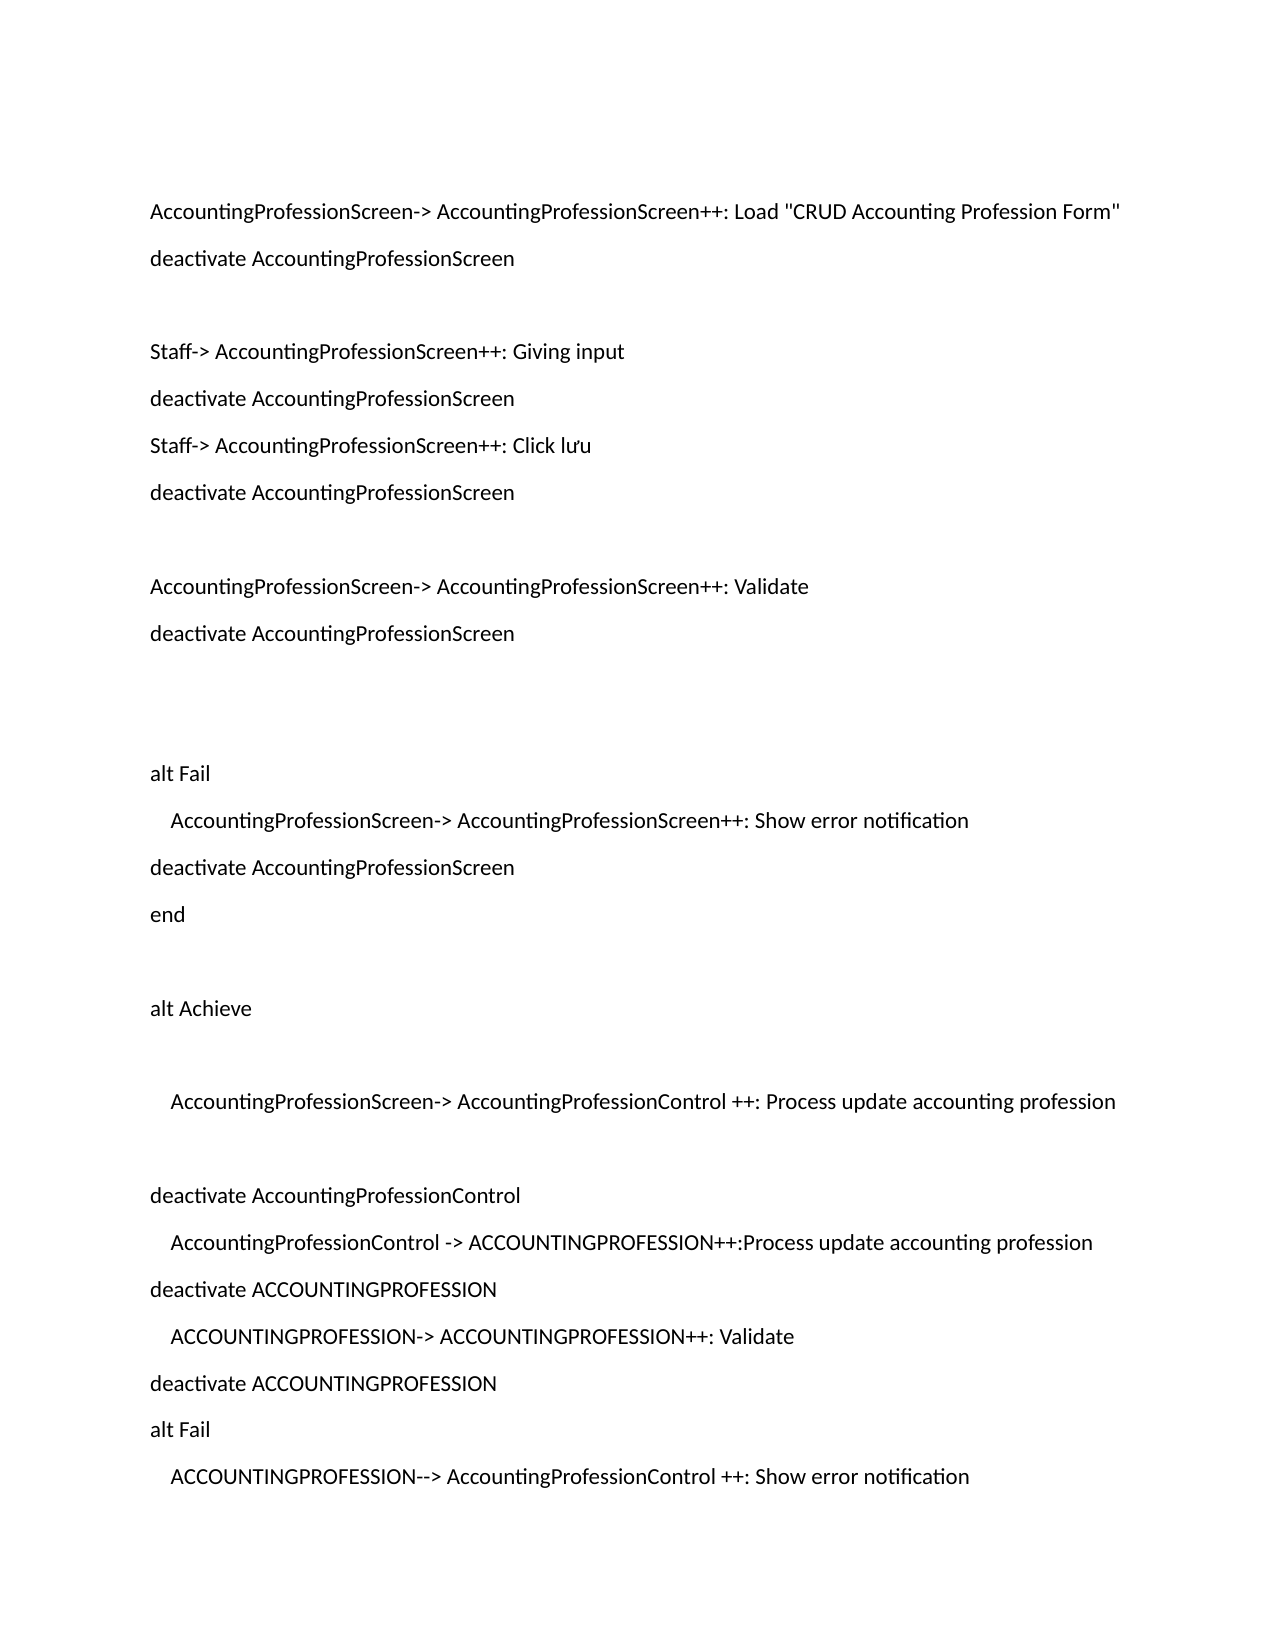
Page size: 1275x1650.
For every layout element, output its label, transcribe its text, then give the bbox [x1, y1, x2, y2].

text deactivate AccountingProfessionScreen [150, 619, 1125, 647]
text AccountingProfessionControl -> ACCOUNTINGPROFESSION++:Process update accounting profession [150, 1228, 1125, 1256]
text deactivate AccountingProfessionScreen [150, 478, 1125, 506]
text alt Fail [150, 1416, 1125, 1444]
text alt Fail [150, 759, 1125, 787]
text deactivate AccountingProfessionScreen [150, 244, 1125, 272]
text Staff-> AccountingProfessionScreen++: Click lưu [150, 431, 1125, 459]
text AccountingProfessionScreen-> AccountingProfessionControl ++: Process update accounting profession [150, 1087, 1125, 1116]
text ACCOUNTINGPROFESSION--> AccountingProfessionControl ++: Show error notification [150, 1462, 1125, 1491]
text end [150, 900, 1125, 928]
text ACCOUNTINGPROFESSION-> ACCOUNTINGPROFESSION++: Validate [150, 1322, 1125, 1350]
text alt Achieve [150, 994, 1125, 1022]
text deactivate AccountingProfessionControl [150, 1181, 1125, 1209]
text Staff-> AccountingProfessionScreen++: Giving input [150, 337, 1125, 366]
text AccountingProfessionScreen-> AccountingProfessionScreen++: Validate [150, 572, 1125, 600]
text deactivate ACCOUNTINGPROFESSION [150, 1369, 1125, 1397]
text deactivate AccountingProfessionScreen [150, 384, 1125, 412]
text deactivate AccountingProfessionScreen [150, 853, 1125, 881]
text AccountingProfessionScreen-> AccountingProfessionScreen++: Show error notification [150, 806, 1125, 834]
text deactivate ACCOUNTINGPROFESSION [150, 1275, 1125, 1303]
text AccountingProfessionScreen-> AccountingProfessionScreen++: Load "CRUD Accounting Profession Form" [150, 197, 1125, 225]
